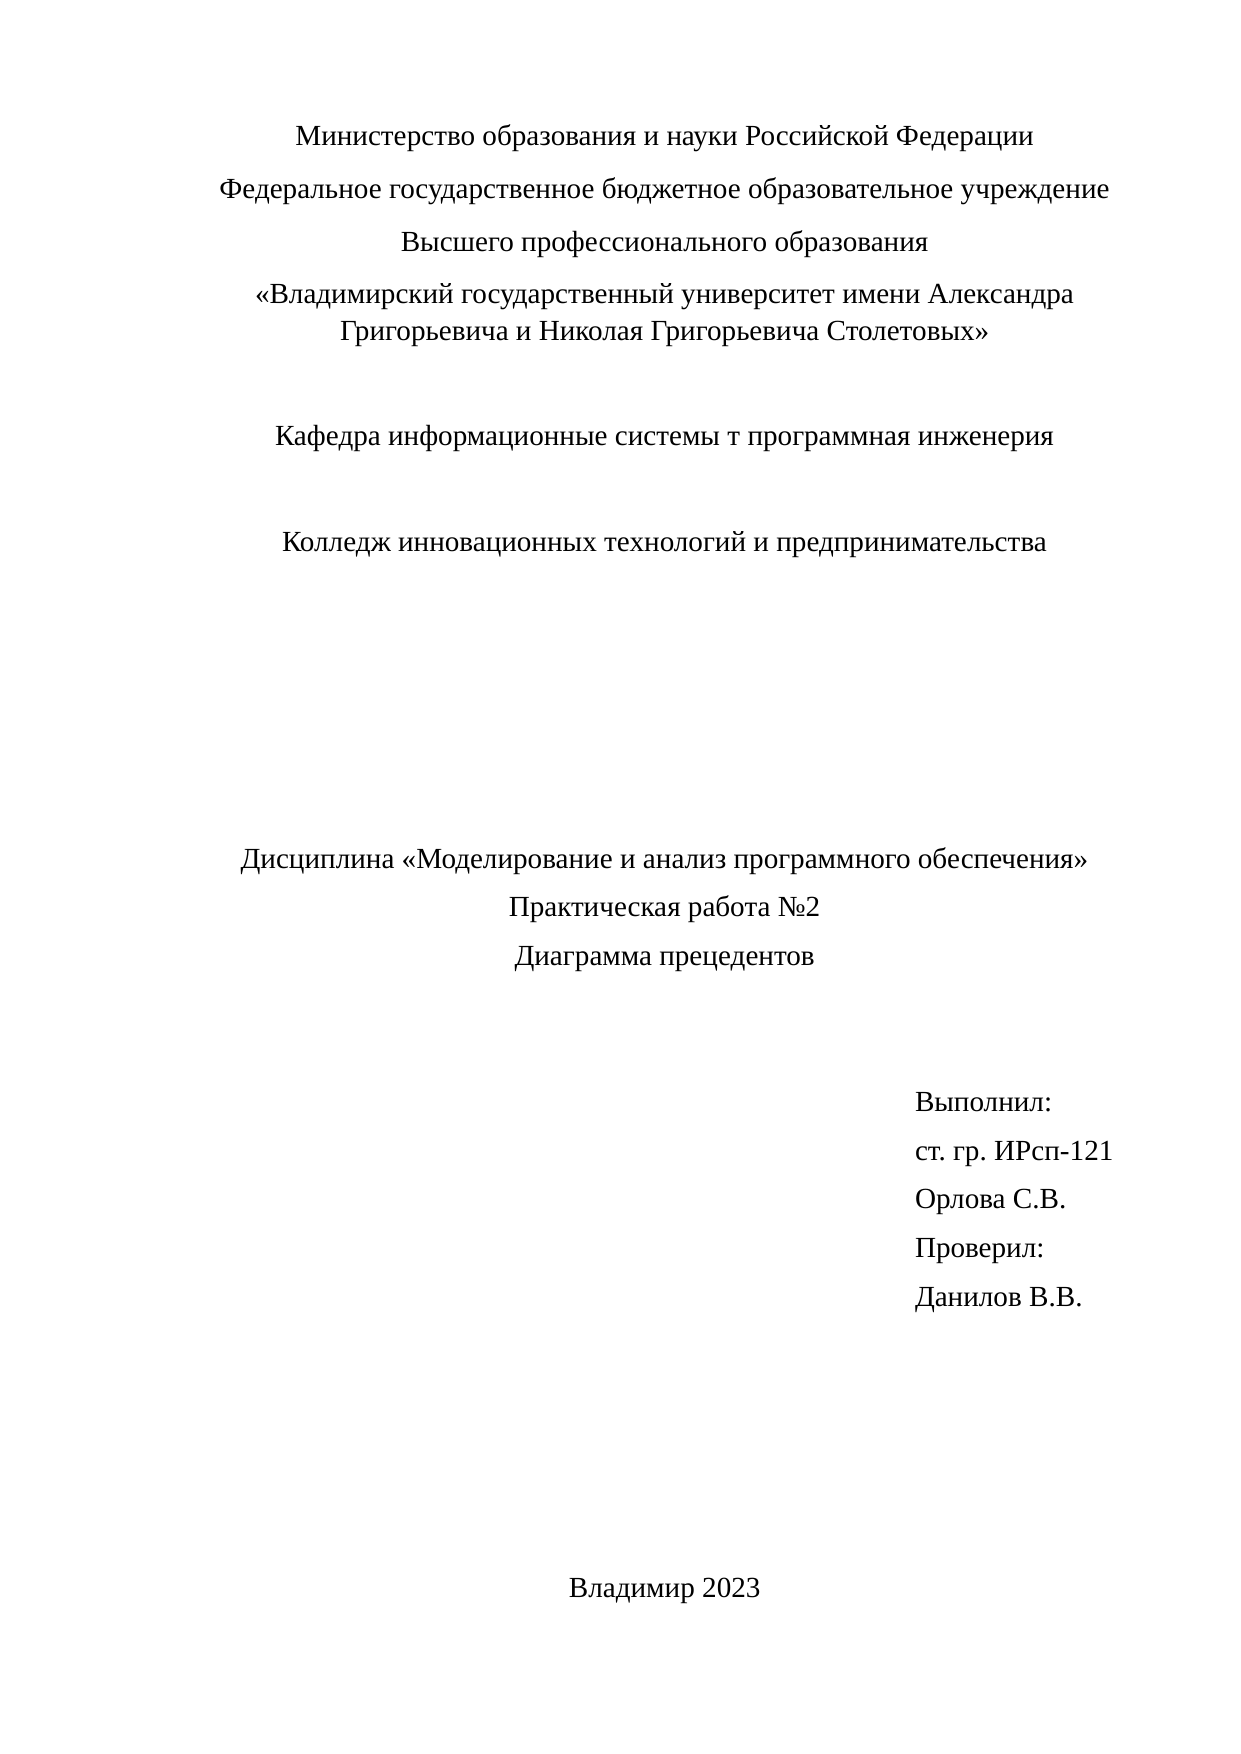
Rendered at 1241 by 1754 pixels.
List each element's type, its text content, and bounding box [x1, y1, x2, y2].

text Орлова С.В. [915, 1181, 1152, 1215]
text «Владимирский государственный университет имени Александра Григорьевича и Николая Григорьевича Столетовых» [177, 277, 1152, 346]
text Практическая работа №2 [177, 889, 1152, 923]
text Владимир 2023 [177, 1571, 1152, 1604]
text Высшего профессионального образования [177, 224, 1152, 257]
text Кафедра информационные системы т программная инженерия [177, 418, 1152, 452]
text Федеральное государственное бюджетное образовательное учреждение [177, 171, 1152, 204]
text Министерство образования и науки Российской Федерации [177, 118, 1152, 152]
text Диаграмма прецедентов [177, 938, 1152, 972]
text Дисциплина «Моделирование и анализ программного обеспечения» [177, 841, 1152, 874]
text Выполнил: [915, 1084, 1152, 1118]
text ст. гр. ИРсп-121 [915, 1133, 1152, 1166]
text Проверил: [915, 1230, 1152, 1263]
text Колледж инновационных технологий и предпринимательства [177, 524, 1152, 557]
text Данилов В.В. [915, 1279, 1152, 1312]
